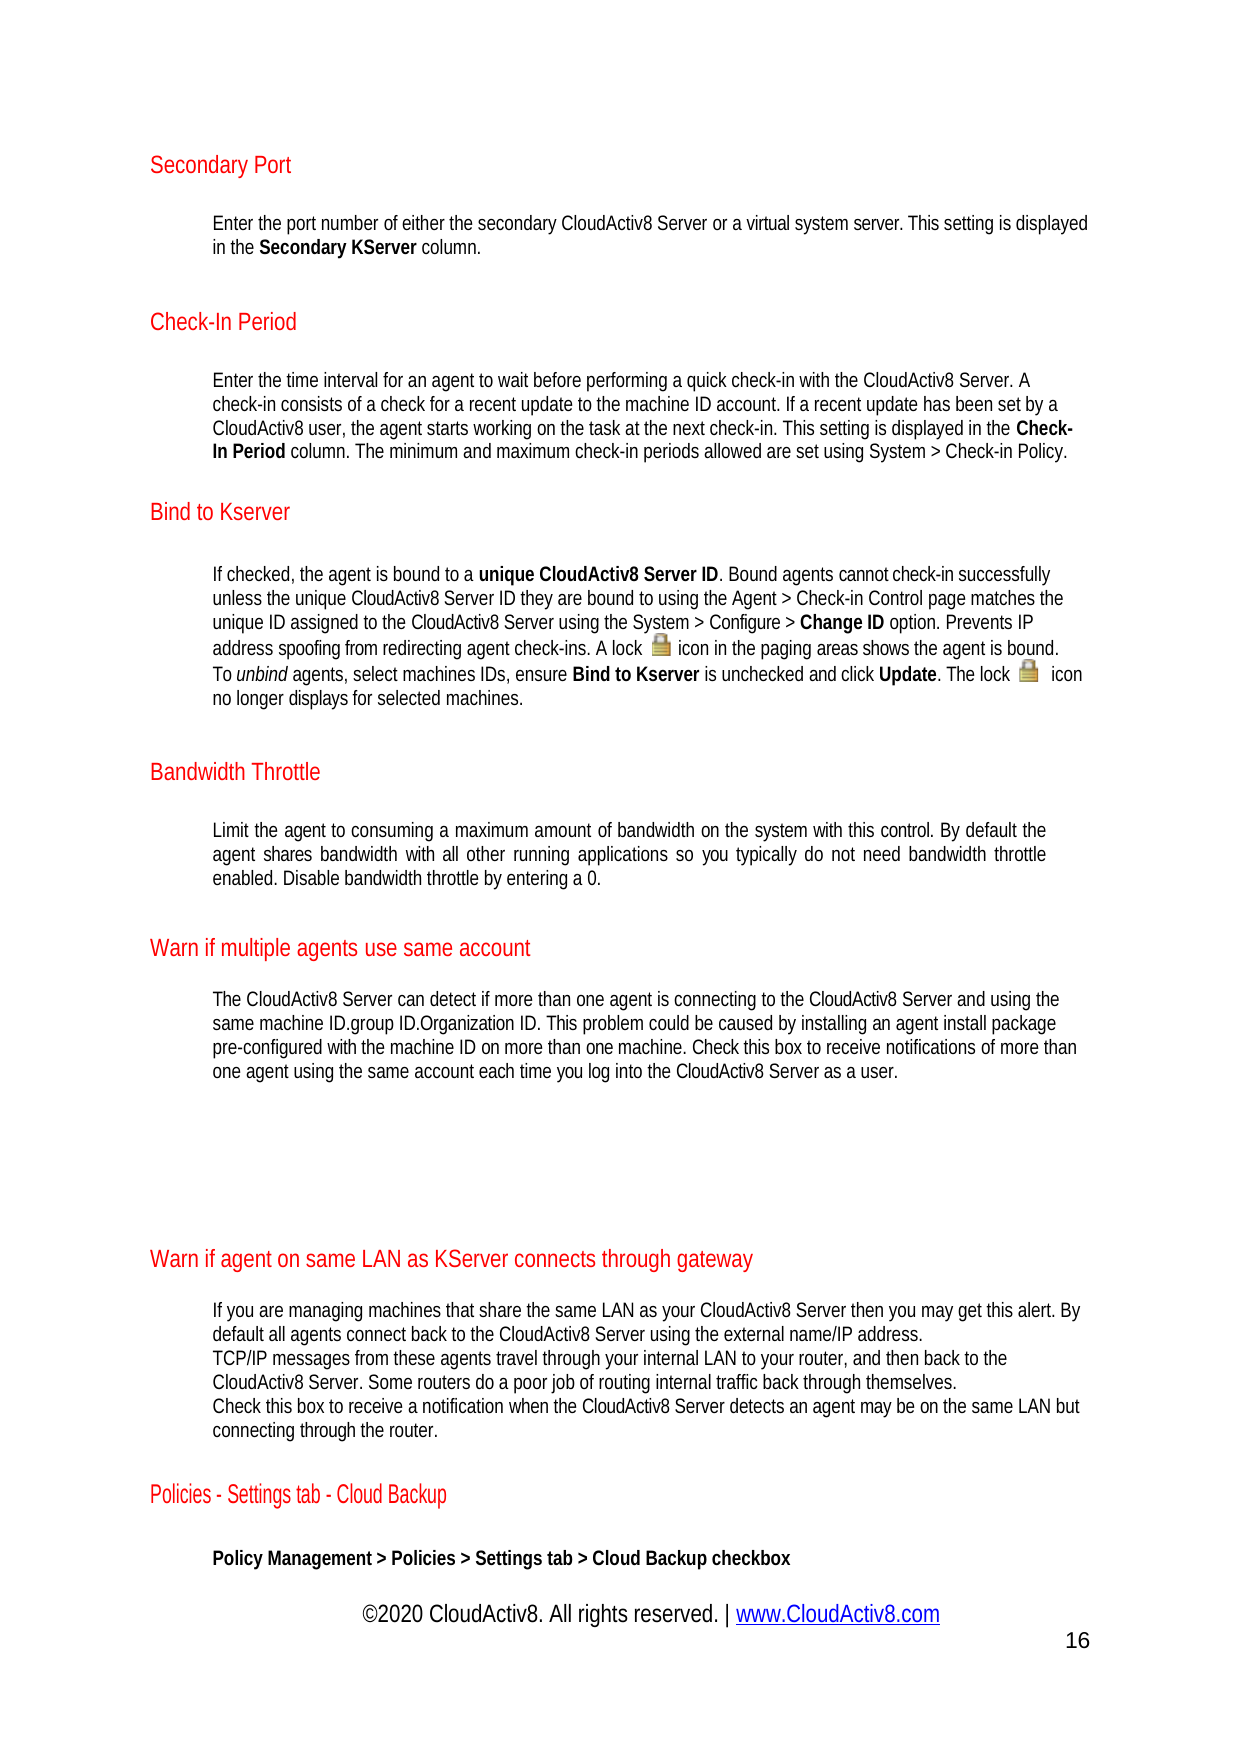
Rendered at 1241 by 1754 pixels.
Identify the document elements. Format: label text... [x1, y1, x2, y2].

picture [1019, 659, 1039, 682]
subtitle Warn if multiple agents use same account [150, 933, 1090, 962]
subtitle Warn if agent on same LAN as KServer connects through gateway [150, 1244, 1090, 1273]
subtitle Bind to Kserver [150, 497, 1090, 526]
text If checked, the agent is bound to a unique CloudActiv8 Server ID. Bound agents cannot check-in successfully unless the unique CloudActiv8 Server ID they are bound to using the Agent > Check-in Control page matches the unique ID assigned to the CloudActiv8 Server using the System > Configure > Change ID option. Prevents IP address spoofing from redirecting agent check-ins. A lock icon in the paging areas shows the agent is bound. To unbind agents, select machines IDs, ensure Bind to Kserver is unchecked and click Update. The lock icon no longer displays for selected machines. [212, 562, 1083, 710]
text TCP/IP messages from these agents travel through your internal LAN to your router, and then back to the CloudActiv8 Server. Some routers do a poor job of routing internal traffic back through themselves. [212, 1346, 1090, 1393]
text If you are managing machines that share the same LAN as your CloudActiv8 Server then you may get this alert. By default all agents connect back to the CloudActiv8 Server using the external name/IP address. [212, 1298, 1090, 1346]
subtitle Check-In Period [150, 307, 1090, 335]
picture [652, 633, 671, 656]
text The CloudActiv8 Server can detect if more than one agent is connecting to the CloudActiv8 Server and using the same machine ID.group ID.Organization ID. This problem could be caused by installing an agent install package pre-configured with the machine ID on more than one machine. Check this box to receive notifications of more than one agent using the same account each time you log into the CloudActiv8 Server as a user. [212, 987, 1090, 1083]
subtitle Secondary Port [150, 150, 1090, 179]
subtitle Policy Management > Policies > Settings tab > Cloud Backup checkbox [212, 1546, 1090, 1570]
text Limit the agent to consuming a maximum amount of bandwidth on the system with this control. By default the agent shares bandwidth with all other running applications so you typically do not need bandwidth throttle enabled. Disable bandwidth throttle by entering a 0. [212, 818, 1047, 890]
subtitle Bandwidth Throttle [150, 757, 1090, 786]
text Enter the port number of either the secondary CloudActiv8 Server or a virtual system server. This setting is displayed in the Secondary KServer column. [212, 211, 1090, 259]
text Enter the time interval for an agent to wait before performing a quick check-in with the CloudActiv8 Server. A check-in consists of a check for a recent update to the machine ID account. If a recent update has been set by a CloudActiv8 user, the agent starts working on the task at the next check-in. This setting is displayed in the Check-In Period column. The minimum and maximum check-in periods allowed are set using System > Check-in Policy. [212, 368, 1085, 463]
text Check this box to receive a notification when the CloudActiv8 Server detects an agent may be on the same LAN but connecting through the router. [212, 1394, 1090, 1442]
subtitle Policies - Settings tab - Cloud Backup [150, 1467, 1090, 1512]
